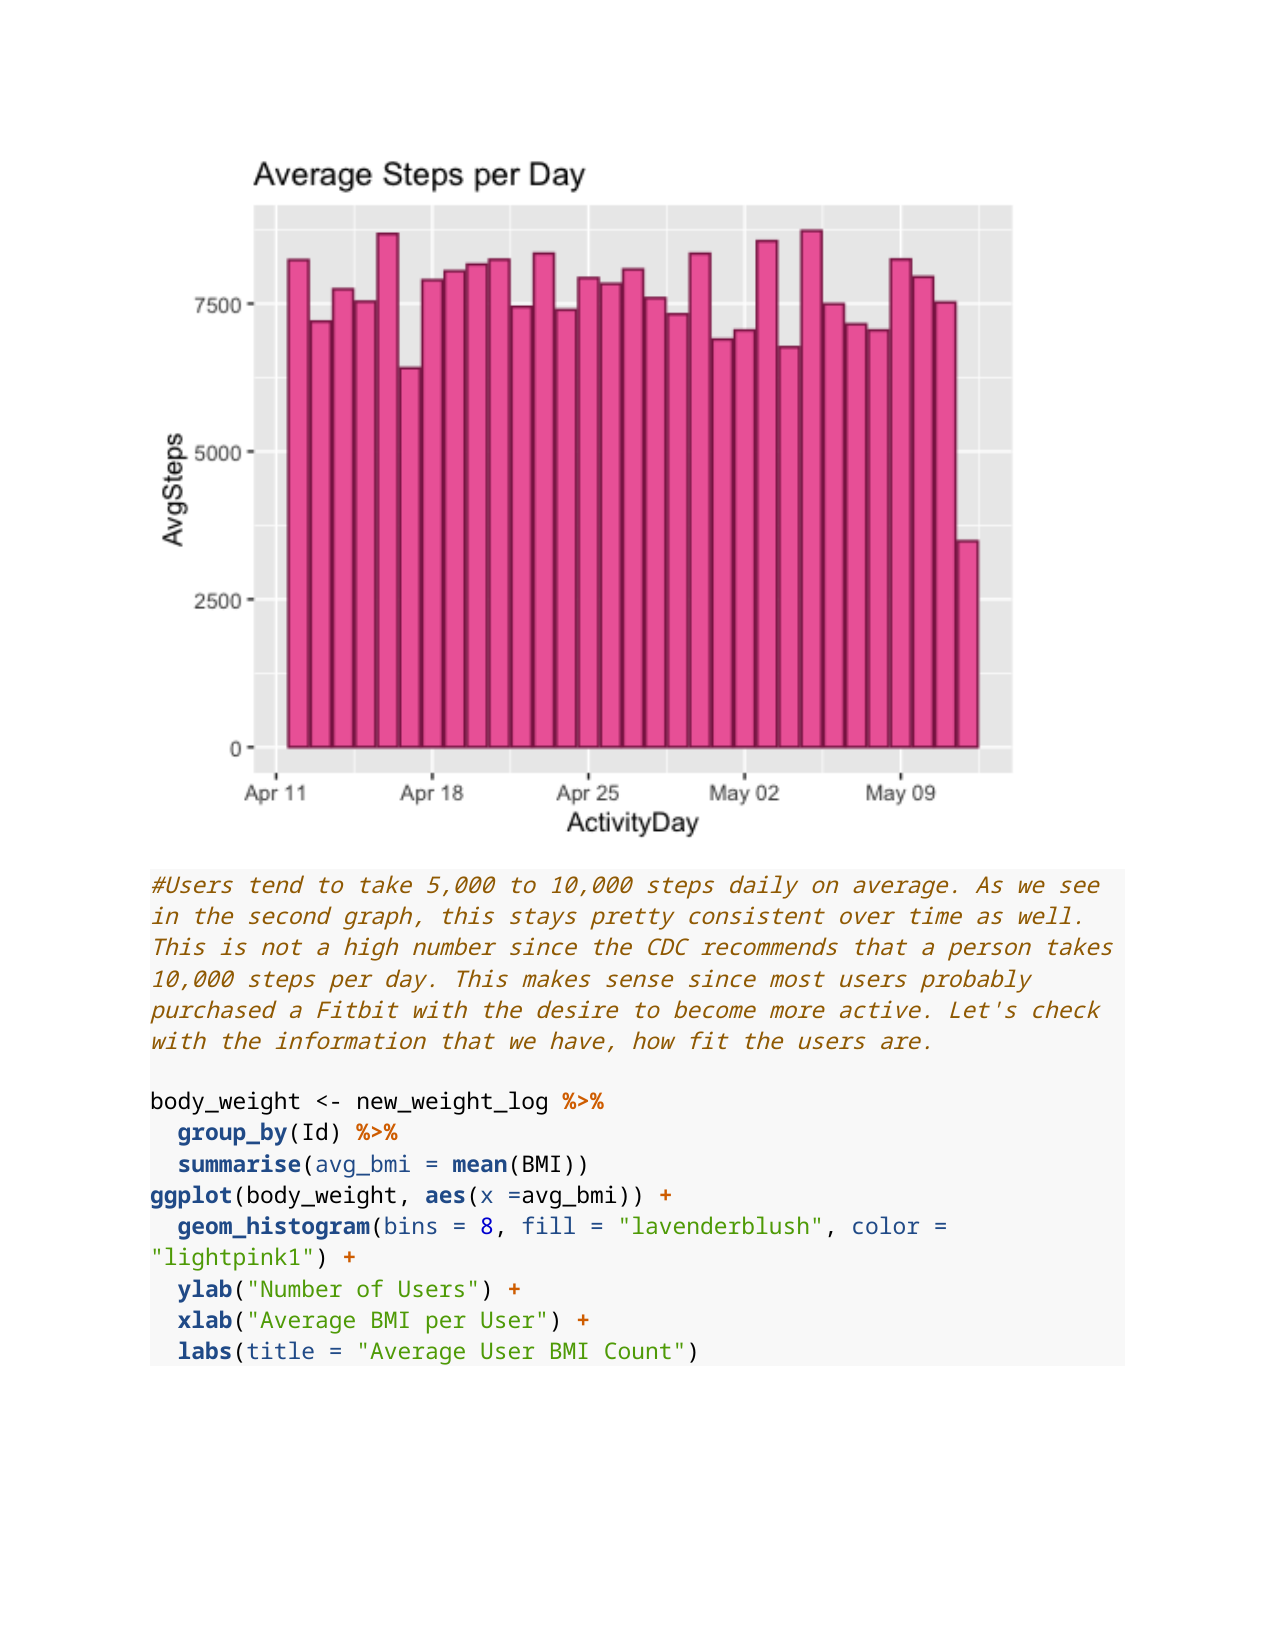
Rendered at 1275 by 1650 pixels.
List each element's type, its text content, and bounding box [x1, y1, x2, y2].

text #Users tend to take 5,000 to 10,000 steps daily on average. As we see in the second graph, this stays pretty consistent over time as well. This is not a high number since the CDC recommends that a person takes 10,000 steps per day. This makes sense since most users probably purchased a Fitbit with the desire to become more active. Let's check with the information that we have, how fit the users are. body_weight <- new_weight_log %>% group_by(Id) %>% summarise(avg_bmi = mean(BMI)) ggplot(body_weight, aes(x =avg_bmi)) + geom_histogram(bins = 8, fill = "lavenderblush", color = "lightpink1") + ylab("Number of Users") + xlab("Average BMI per User") + labs(title = "Average User BMI Count") [150, 869, 1125, 1366]
picture [150, 150, 1025, 850]
